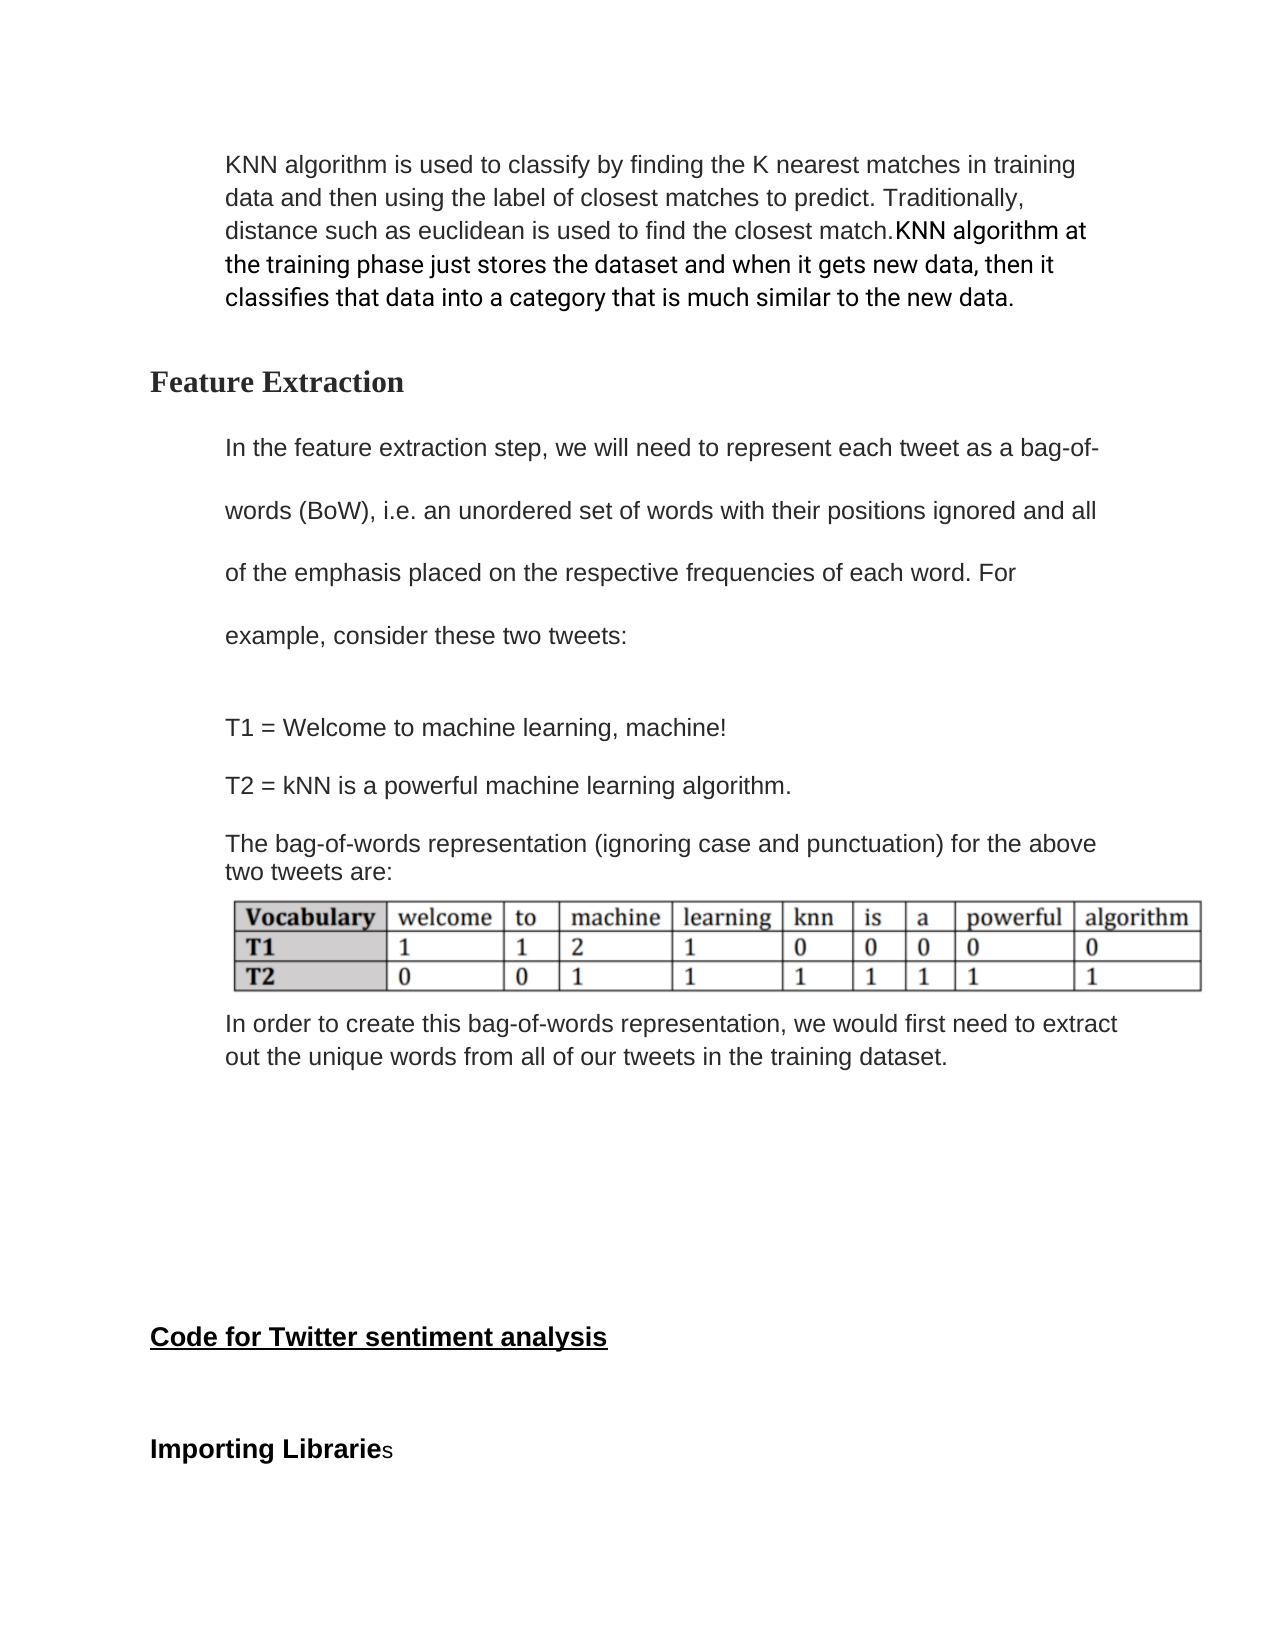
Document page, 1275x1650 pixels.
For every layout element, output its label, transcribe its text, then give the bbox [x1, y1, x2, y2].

text In order to create this bag-of-words representation, we would first need to extract out the unique words from all of our tweets in the training dataset. [225, 1005, 1125, 1071]
subtitle In the feature extraction step, we will need to represent each tweet as a bag-of-words (BoW), i.e. an unordered set of words with their positions ignored and all of the emphasis placed on the respective frequencies of each word. For example, consider these two tweets: [225, 433, 1125, 650]
subtitle T2 = kNN is a powerful machine learning algorithm. [225, 771, 1125, 799]
text Feature Extraction [150, 363, 1125, 399]
text Importing Libraries [150, 1433, 1125, 1464]
picture [225, 886, 1212, 1005]
subtitle The bag-of-words representation (ignoring case and punctuation) for the above two tweets are: [225, 829, 1125, 886]
subtitle T1 = Welcome to machine learning, machine! [225, 713, 1125, 742]
text KNN algorithm is used to classify by finding the K nearest matches in training data and then using the label of closest matches to predict. Traditionally, distance such as euclidean is used to find the closest match.KNN algorithm at the training phase just stores the dataset and when it gets new data, then it classifies that data into a category that is much similar to the new data. [225, 150, 1125, 313]
subtitle Code for Twitter sentiment analysis [150, 1321, 1125, 1352]
